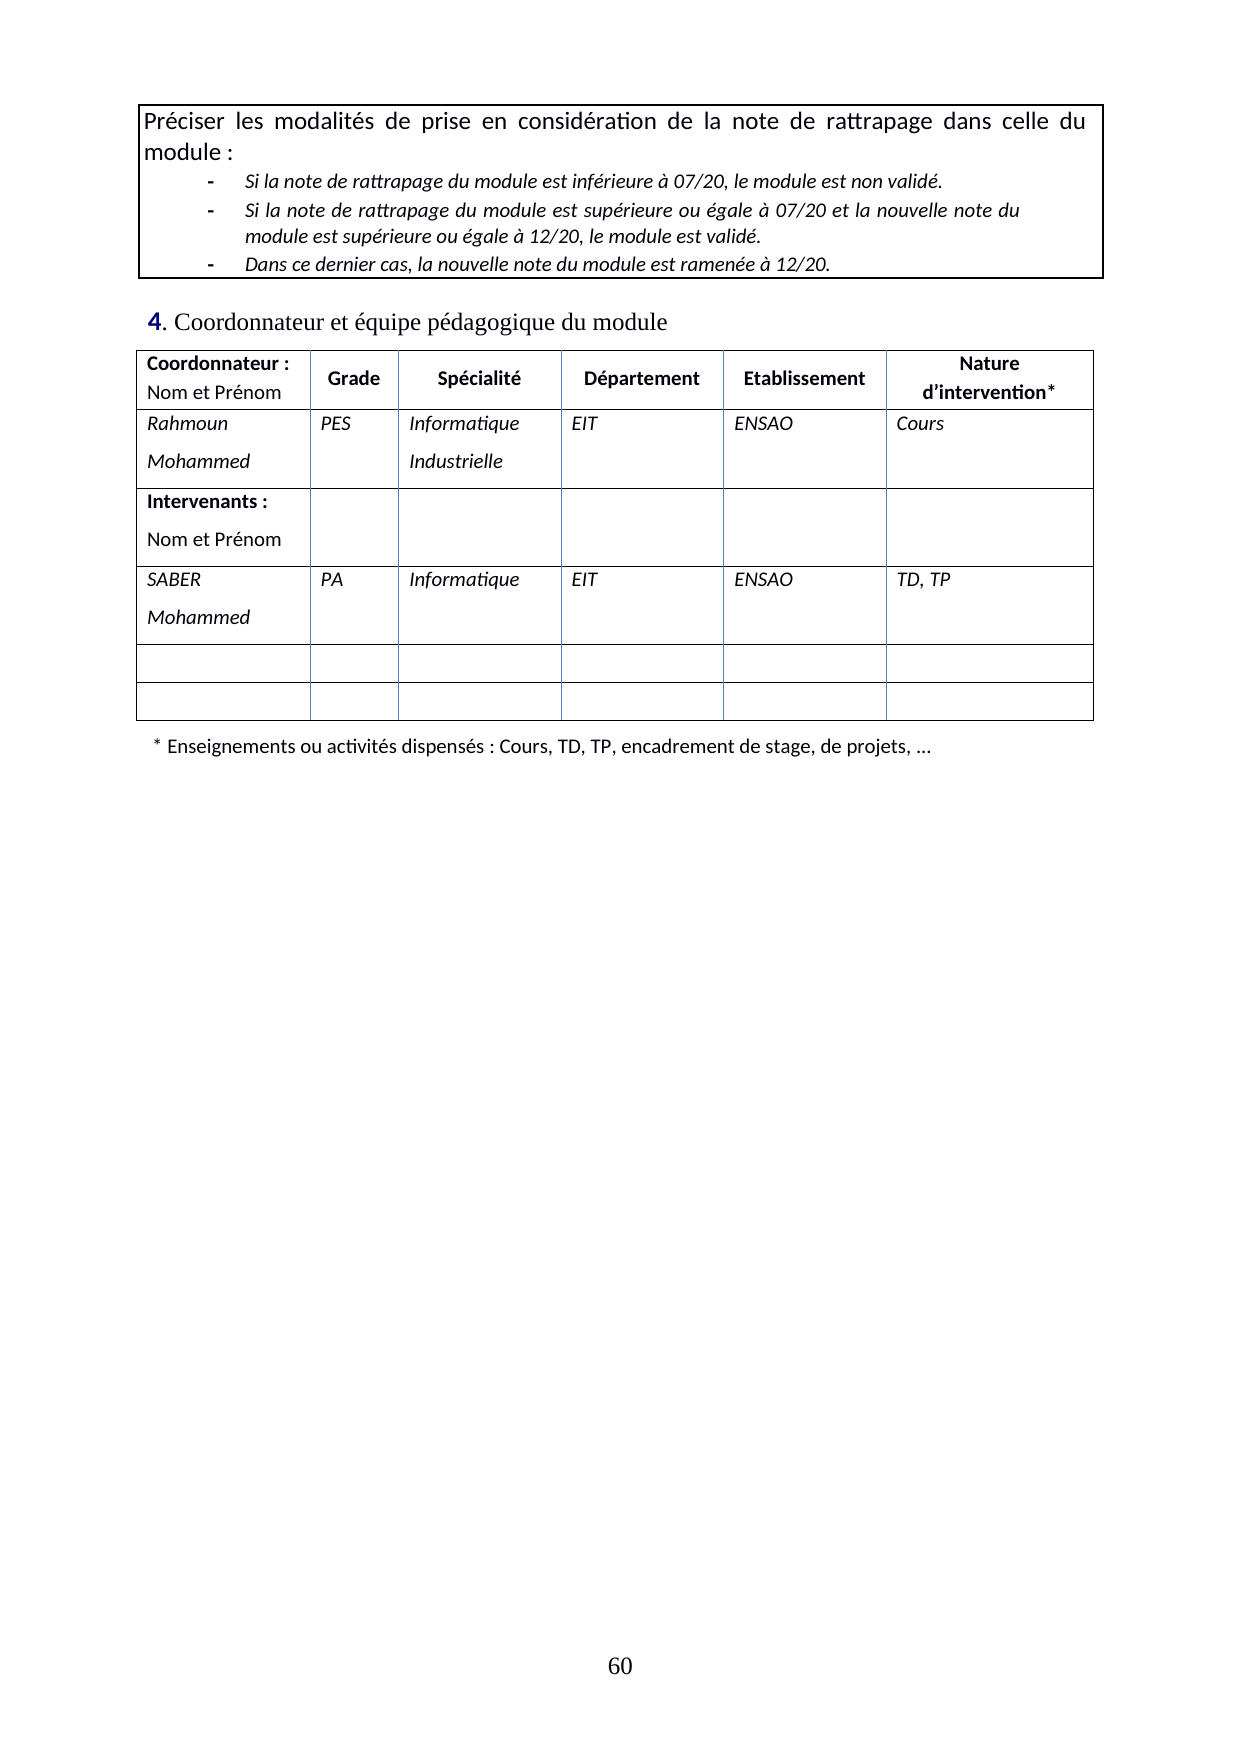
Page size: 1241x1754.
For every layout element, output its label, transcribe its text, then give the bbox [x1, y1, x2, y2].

table_cell [137, 645, 310, 682]
table_cell [311, 645, 398, 682]
table_cell PA [311, 567, 398, 644]
table_cell PES [311, 410, 398, 488]
table_cell Informatique [399, 567, 561, 644]
table_cell [887, 645, 1093, 682]
table_cell ENSAO [724, 567, 886, 644]
table_cell [724, 645, 886, 682]
table_cell EIT [562, 567, 723, 644]
table_cell Cours [887, 410, 1093, 488]
table_cell [399, 645, 561, 682]
table_cell [311, 489, 398, 566]
table_cell EIT [562, 410, 723, 488]
table_cell [311, 683, 398, 720]
table_header Etablissement [724, 351, 886, 409]
table_cell [399, 683, 561, 720]
table_cell TD, TP [887, 567, 1093, 644]
text * Enseignements ou activités dispensés : Cours, TD, TP, encadrement de stage, de projets, ... [148, 733, 1092, 758]
table_header Département [562, 351, 723, 409]
table_cell [562, 683, 723, 720]
table_cell SABER Mohammed [137, 567, 310, 644]
table_cell [887, 683, 1093, 720]
table_cell [887, 489, 1093, 566]
table_cell [399, 489, 561, 566]
table_cell [562, 489, 723, 566]
table_cell Intervenants : Nom et Prénom [137, 489, 310, 566]
table_cell Rahmoun Mohammed [137, 410, 310, 488]
table_header Spécialité [399, 351, 561, 409]
table_cell [137, 683, 310, 720]
table_cell [724, 683, 886, 720]
table_cell [724, 489, 886, 566]
table_header Coordonnateur : Nom et Prénom [137, 351, 310, 409]
table_cell Informatique Industrielle [399, 410, 561, 488]
table_header Nature d’intervention* [887, 351, 1093, 409]
table_cell [562, 645, 723, 682]
table_header Grade [311, 351, 398, 409]
table_header Préciser les modalités de prise en considération de la note de rattrapage dans celle du module : Si la note de rattrapage du module est inférieure à 07/20, le module est non validé. Si la note de rattrapage du module est supérieure ou égale à 07/20 et la nouvelle note du module est supérieure ou égale à 12/20, le module est validé. Dans ce dernier cas, la nouvelle note du module est ramenée à 12/20. [140, 106, 1102, 277]
table_cell ENSAO [724, 410, 886, 488]
text 4. Coordonnateur et équipe pédagogique du module [148, 304, 1092, 337]
